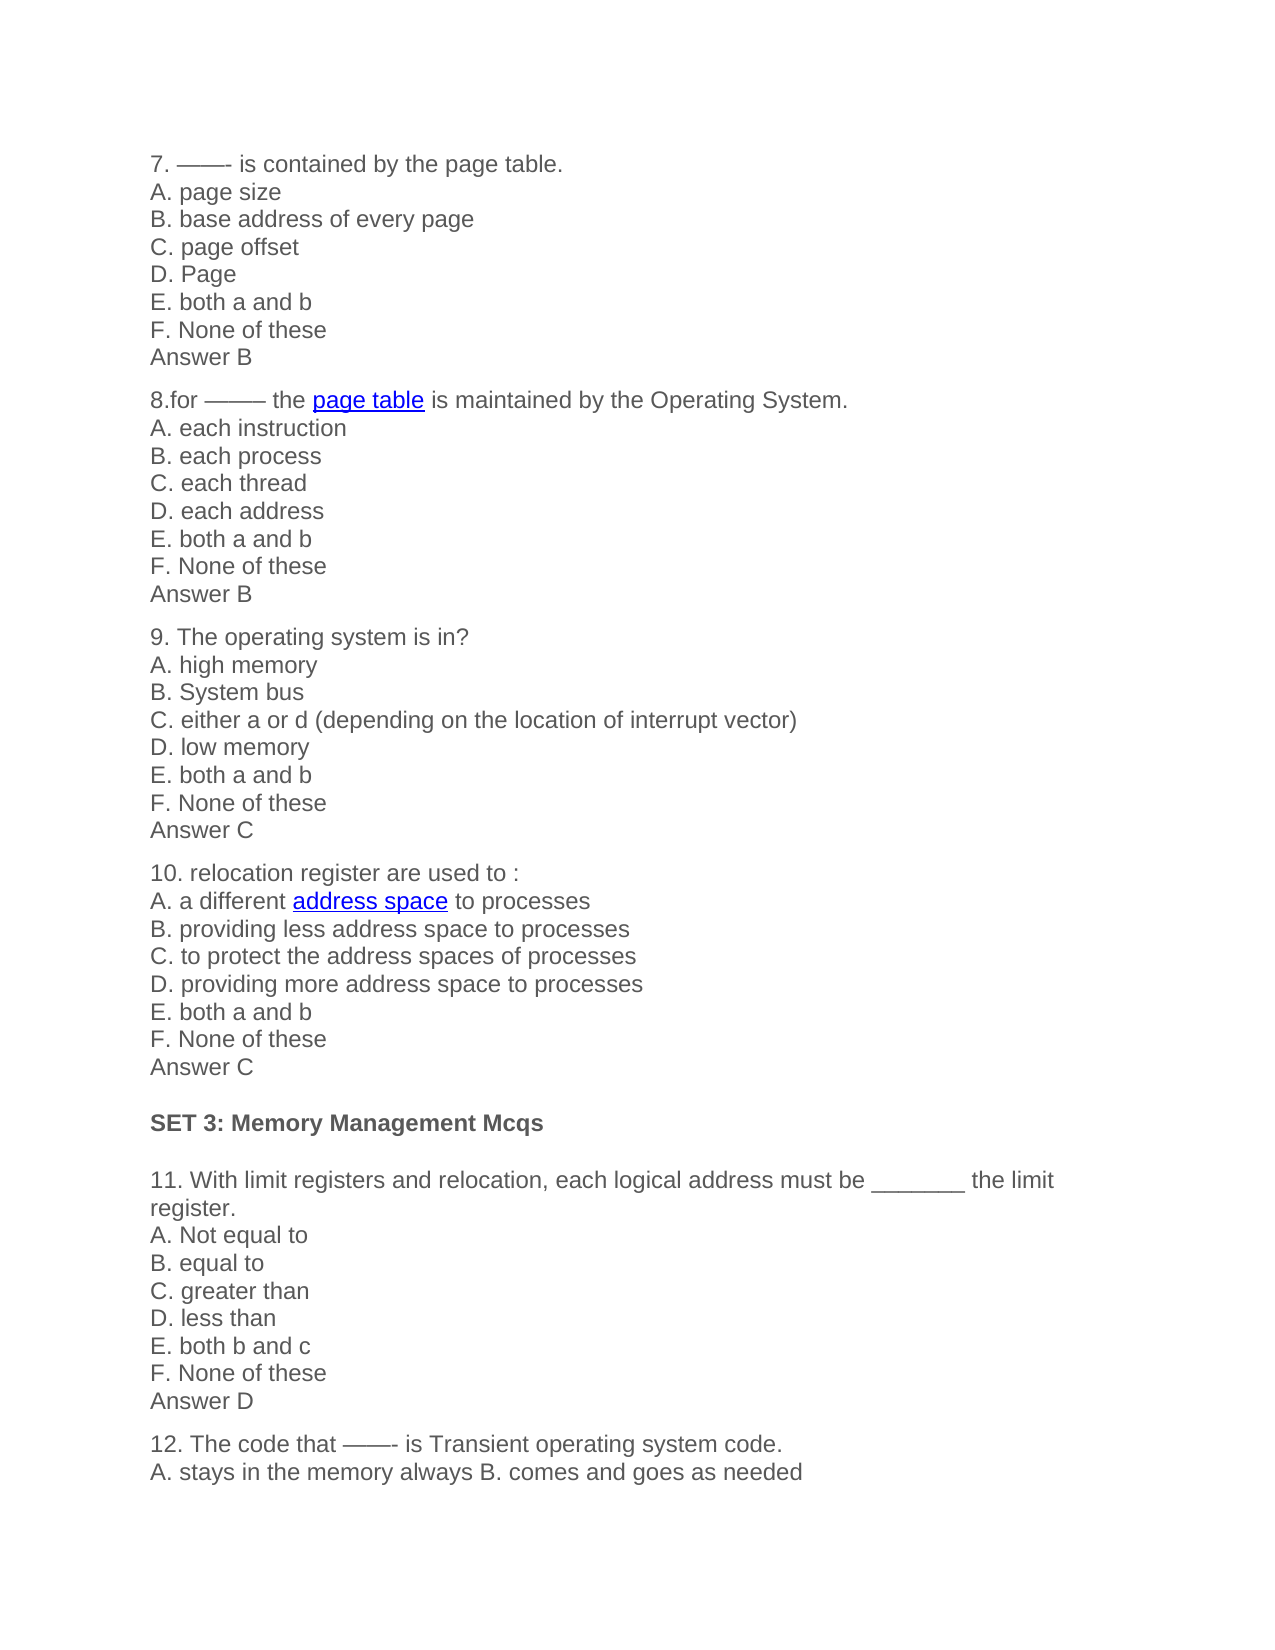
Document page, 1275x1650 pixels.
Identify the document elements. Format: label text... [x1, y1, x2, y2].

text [150, 1430, 1125, 1485]
text 7. ——- is contained by the page table. A. page size B. base address of every page C. page offset D. Page E. both a and b F. None of these Answer B [150, 150, 1125, 371]
text 9. The operating system is in? A. high memory B. System bus C. either a or d (depending on the location of interrupt vector) D. low memory E. both a and b F. None of these Answer C [150, 623, 1125, 844]
text SET 3: Memory Management Mcqs [150, 1109, 1125, 1137]
text 8.for ——– the page table is maintained by the Operating System. A. each instruction B. each process C. each thread D. each address E. both a and b F. None of these Answer B [150, 386, 1125, 607]
text 10. relocation register are used to : A. a different address space to processes B. providing less address space to processes C. to protect the address spaces of processes D. providing more address space to processes E. both a and b F. None of these Answer C [150, 859, 1125, 1080]
text 11. With limit registers and relocation, each logical address must be _______ the limit register. A. Not equal to B. equal to C. greater than D. less than E. both b and c F. None of these Answer D [150, 1166, 1125, 1414]
